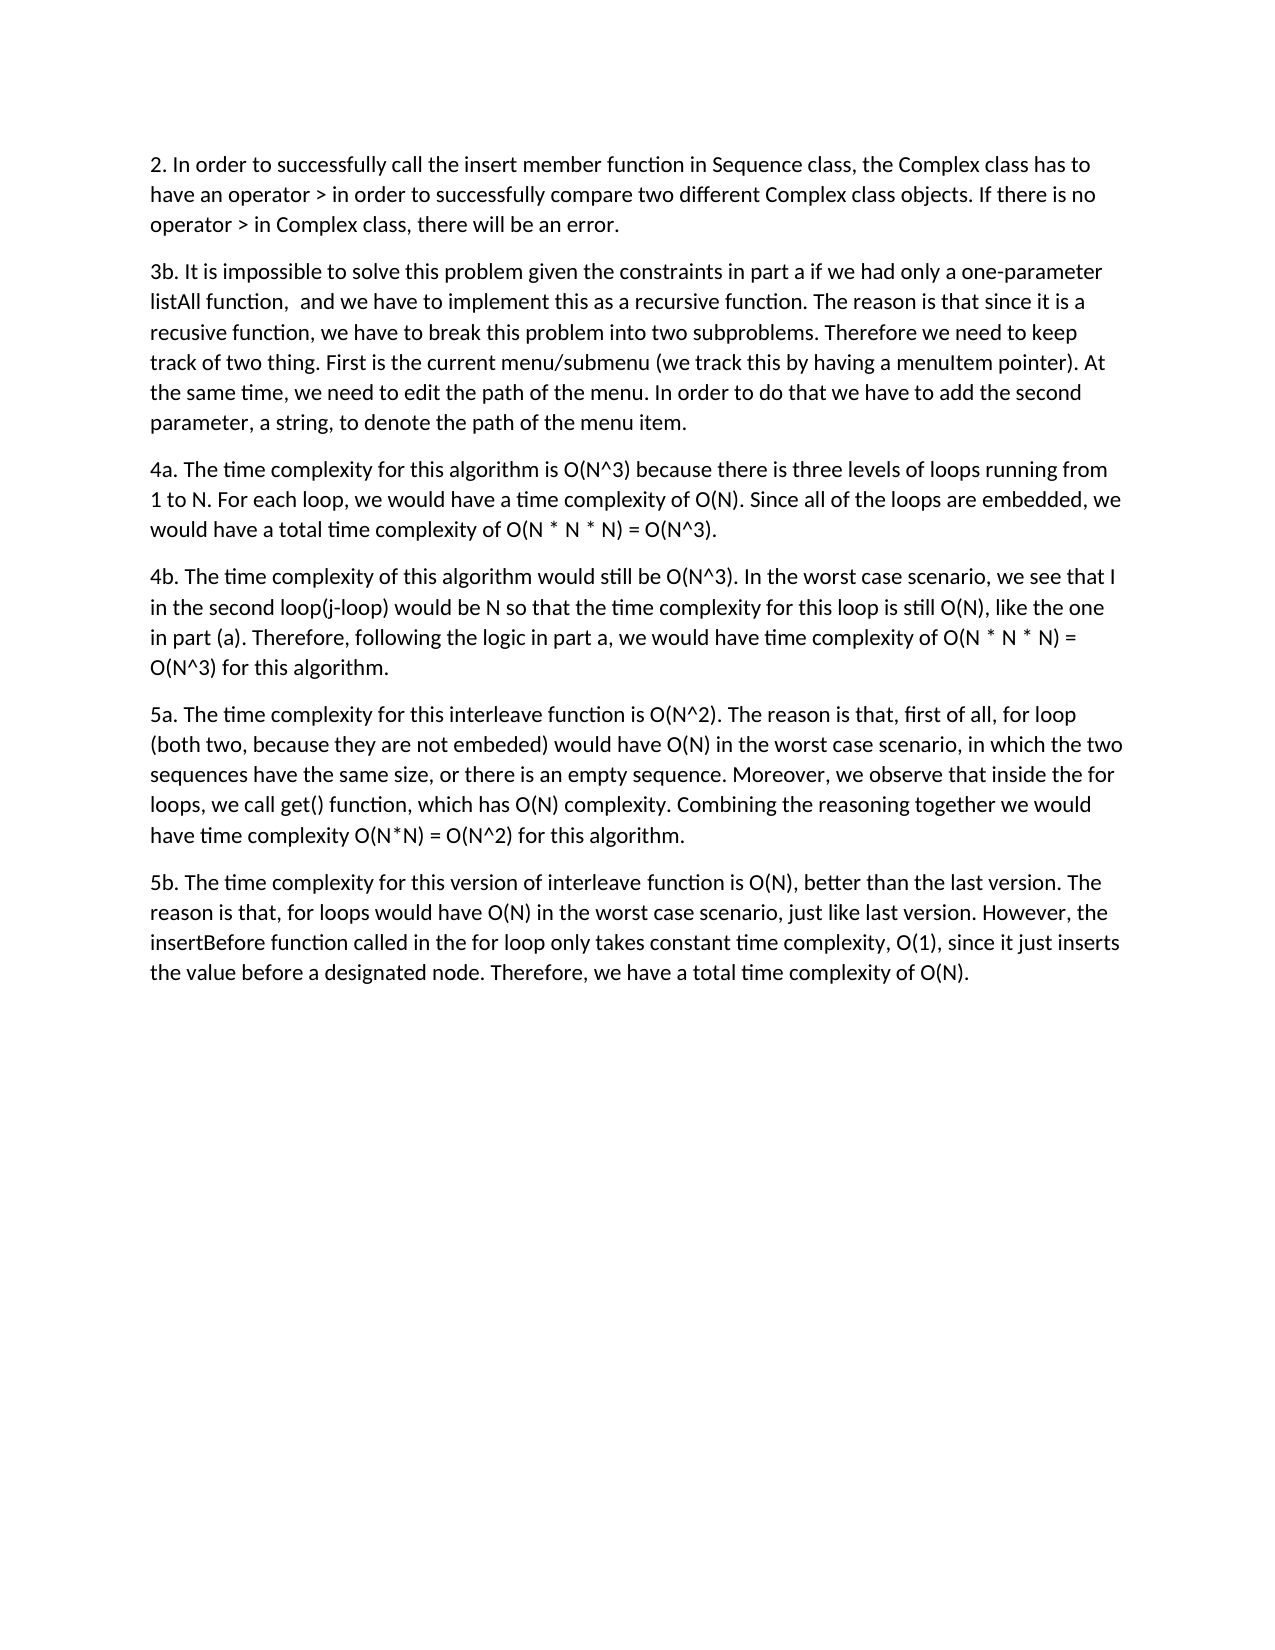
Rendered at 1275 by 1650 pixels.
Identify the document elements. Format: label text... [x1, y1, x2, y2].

text 3b. It is impossible to solve this problem given the constraints in part a if we had only a one-parameter listAll function, and we have to implement this as a recursive function. The reason is that since it is a recusive function, we have to break this problem into two subproblems. Therefore we need to keep track of two thing. First is the current menu/submenu (we track this by having a menuItem pointer). At the same time, we need to edit the path of the menu. In order to do that we have to add the second parameter, a string, to denote the path of the menu item. [150, 257, 1125, 436]
text 5b. The time complexity for this version of interleave function is O(N), better than the last version. The reason is that, for loops would have O(N) in the worst case scenario, just like last version. However, the insertBefore function called in the for loop only takes constant time complexity, O(1), since it just inserts the value before a designated node. Therefore, we have a total time complexity of O(N). [150, 868, 1125, 986]
text 5a. The time complexity for this interleave function is O(N^2). The reason is that, first of all, for loop (both two, because they are not embeded) would have O(N) in the worst case scenario, in which the two sequences have the same size, or there is an empty sequence. Moreover, we observe that inside the for loops, we call get() function, which has O(N) complexity. Combining the reasoning together we would have time complexity O(N*N) = O(N^2) for this algorithm. [150, 700, 1125, 849]
text 4a. The time complexity for this algorithm is O(N^3) because there is three levels of loops running from 1 to N. For each loop, we would have a time complexity of O(N). Since all of the loops are embedded, we would have a total time complexity of O(N * N * N) = O(N^3). [150, 455, 1125, 544]
text 4b. The time complexity of this algorithm would still be O(N^3). In the worst case scenario, we see that I in the second loop(j-loop) would be N so that the time complexity for this loop is still O(N), like the one in part (a). Therefore, following the logic in part a, we would have time complexity of O(N * N * N) = O(N^3) for this algorithm. [150, 562, 1125, 681]
text 2. In order to successfully call the insert member function in Sequence class, the Complex class has to have an operator > in order to successfully compare two different Complex class objects. If there is no operator > in Complex class, there will be an error. [150, 150, 1125, 238]
